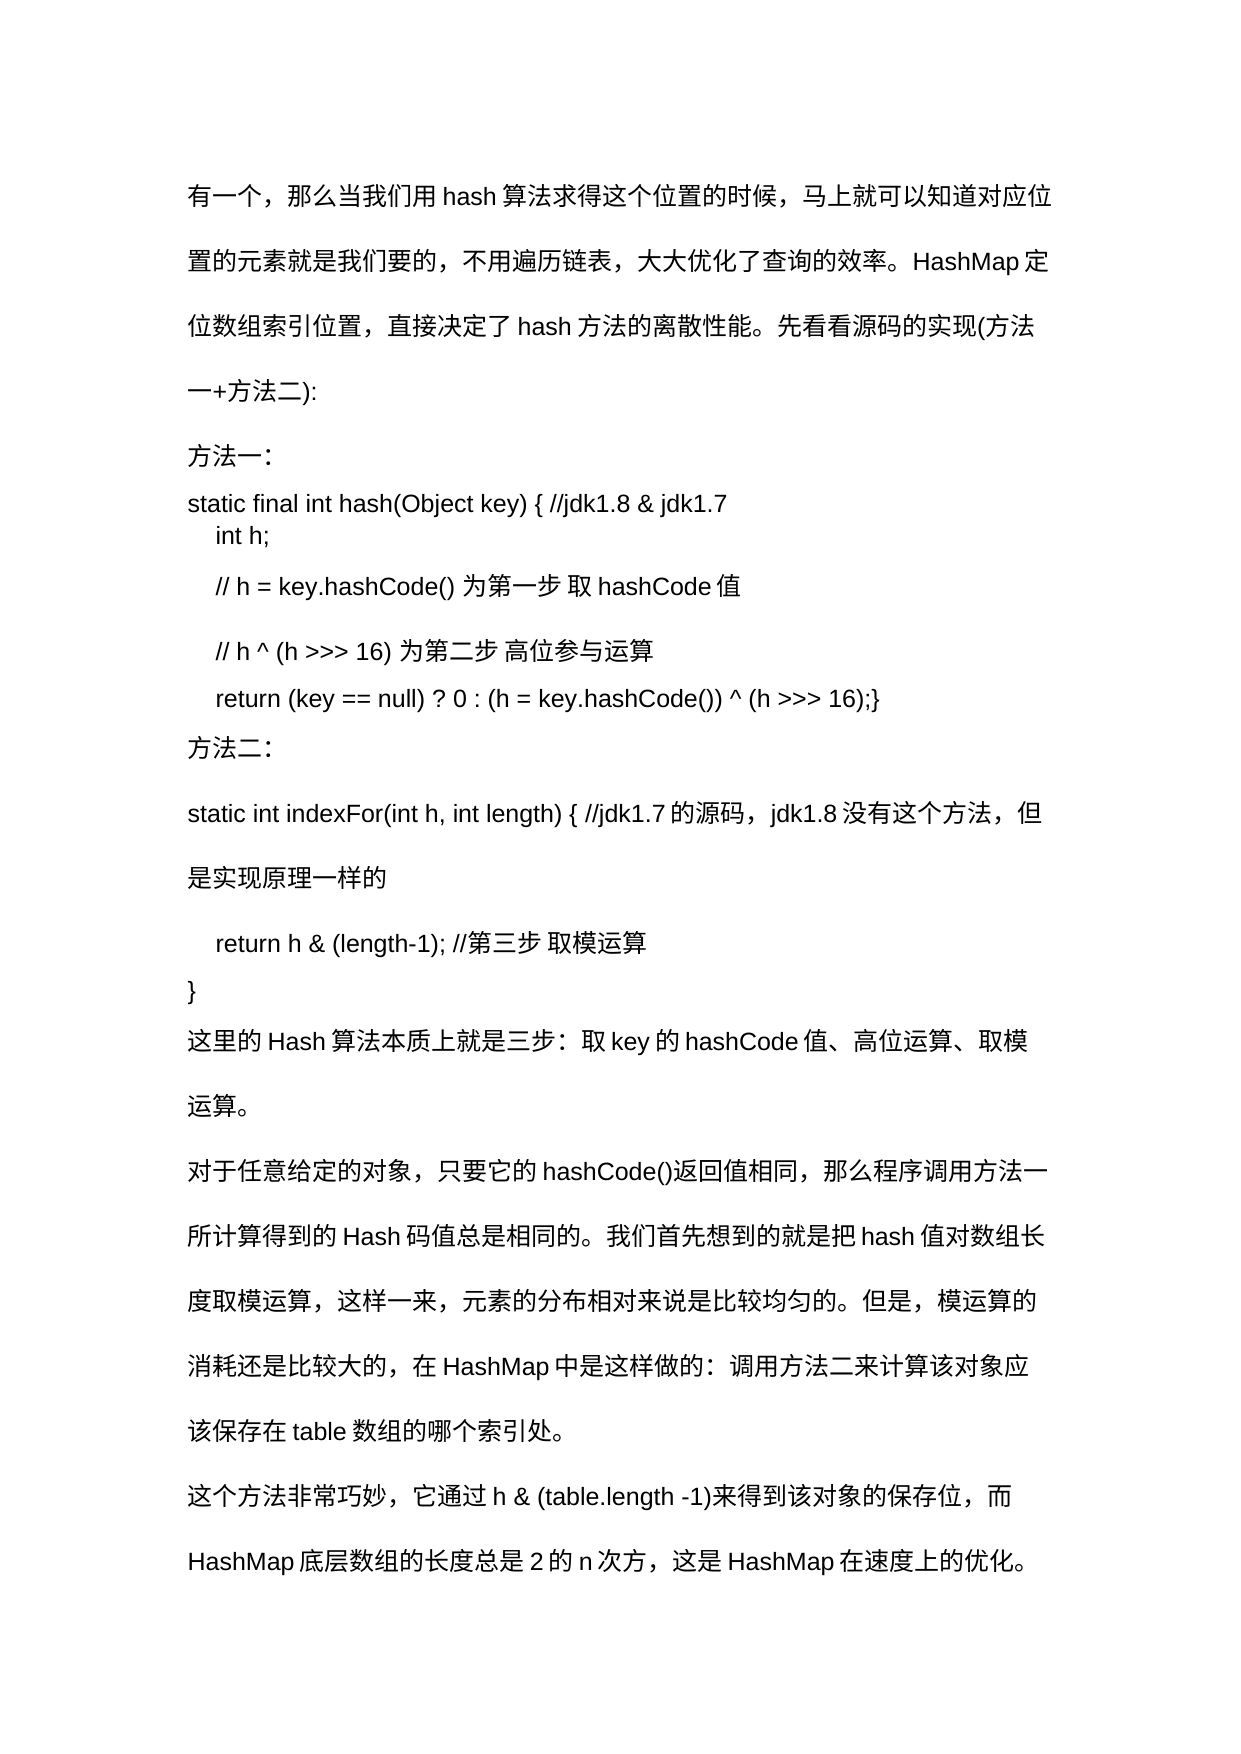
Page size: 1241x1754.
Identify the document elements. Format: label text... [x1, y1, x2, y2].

text } [187, 974, 1053, 1007]
text int h; [187, 519, 1053, 552]
text // h = key.hashCode() 为第一步 取hashCode值 [187, 552, 1053, 617]
text // h ^ (h >>> 16) 为第二步 高位参与运算 [187, 617, 1053, 682]
text 对于任意给定的对象，只要它的hashCode()返回值相同，那么程序调用方法一所计算得到的Hash码值总是相同的。我们首先想到的就是把hash值对数组长度取模运算，这样一来，元素的分布相对来说是比较均匀的。但是，模运算的消耗还是比较大的，在HashMap中是这样做的：调用方法二来计算该对象应该保存在table数组的哪个索引处。 [187, 1137, 1053, 1462]
text return (key == null) ? 0 : (h = key.hashCode()) ^ (h >>> 16);} [187, 682, 1053, 714]
text 这里的Hash算法本质上就是三步：取key的hashCode值、高位运算、取模运算。 [187, 1007, 1053, 1137]
text return h & (length-1); //第三步 取模运算 [187, 909, 1053, 974]
text static int indexFor(int h, int length) { //jdk1.7的源码，jdk1.8没有这个方法，但是实现原理一样的 [187, 779, 1053, 909]
text 方法二： [187, 714, 1053, 779]
text static final int hash(Object key) { //jdk1.8 & jdk1.7 [187, 487, 1053, 519]
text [187, 162, 1053, 422]
text 方法一： [187, 422, 1053, 487]
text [187, 1462, 1053, 1592]
